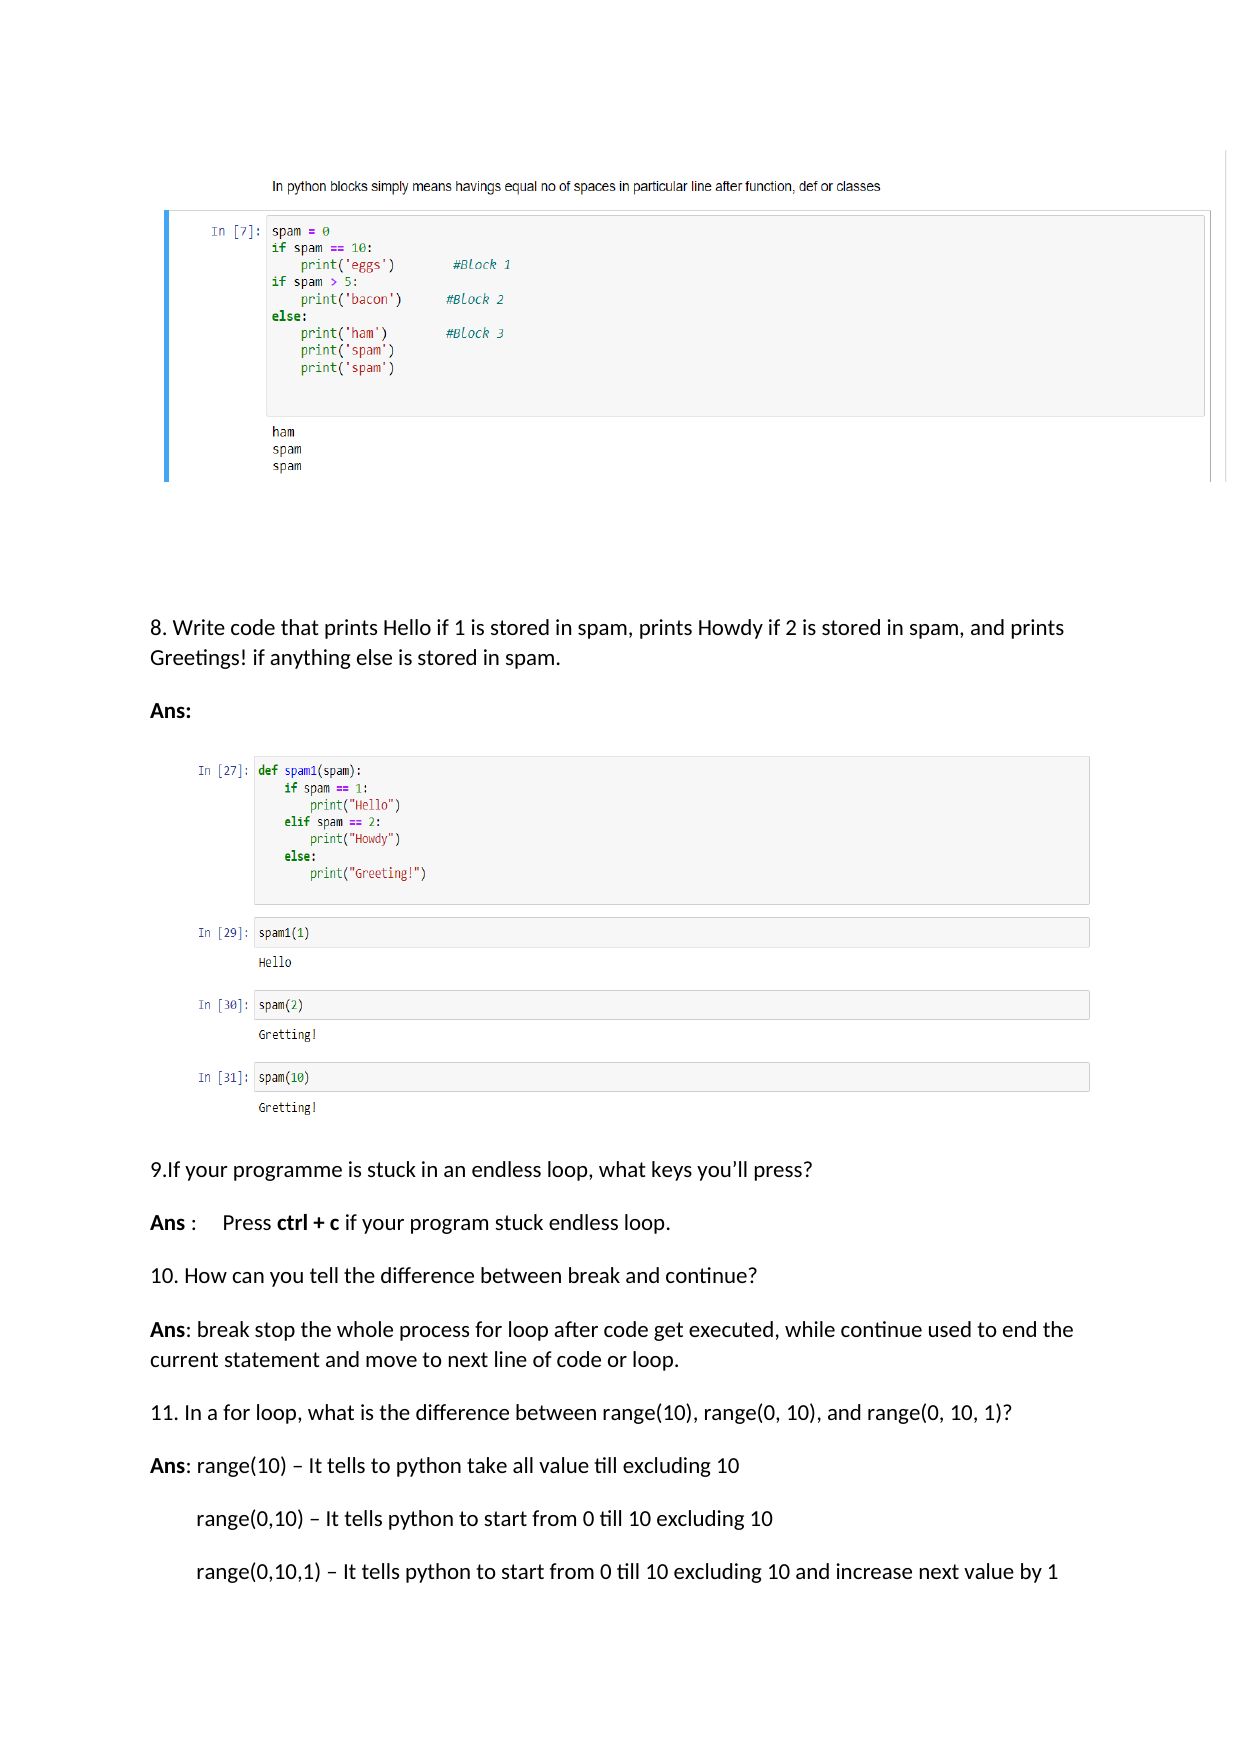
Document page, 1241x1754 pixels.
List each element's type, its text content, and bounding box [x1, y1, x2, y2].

text 11. In a for loop, what is the difference between range(10), range(0, 10), and range(0, 10, 1)? [150, 1398, 1090, 1426]
text range(0,10) – It tells python to start from 0 till 10 excluding 10 [150, 1504, 1090, 1532]
text Ans : Press ctrl + c if your program stuck endless loop. [150, 1208, 1090, 1237]
text Ans: break stop the whole process for loop after code get executed, while continue used to end the current statement and move to next line of code or loop. [150, 1315, 1090, 1373]
text Ans: range(10) – It tells to python take all value till excluding 10 [150, 1451, 1090, 1479]
text range(0,10,1) – It tells python to start from 0 till 10 excluding 10 and increase next value by 1 [150, 1557, 1090, 1586]
text 8. Write code that prints Hello if 1 is stored in spam, prints Howdy if 2 is stored in spam, and prints Greetings! if anything else is stored in spam. [150, 613, 1090, 671]
text Ans: [150, 696, 1090, 724]
text 9.If your programme is stuck in an endless loop, what keys you’ll press? [150, 1155, 1090, 1183]
picture [150, 150, 1227, 482]
picture [150, 749, 1091, 1131]
text 10. How can you tell the difference between break and continue? [150, 1262, 1090, 1290]
